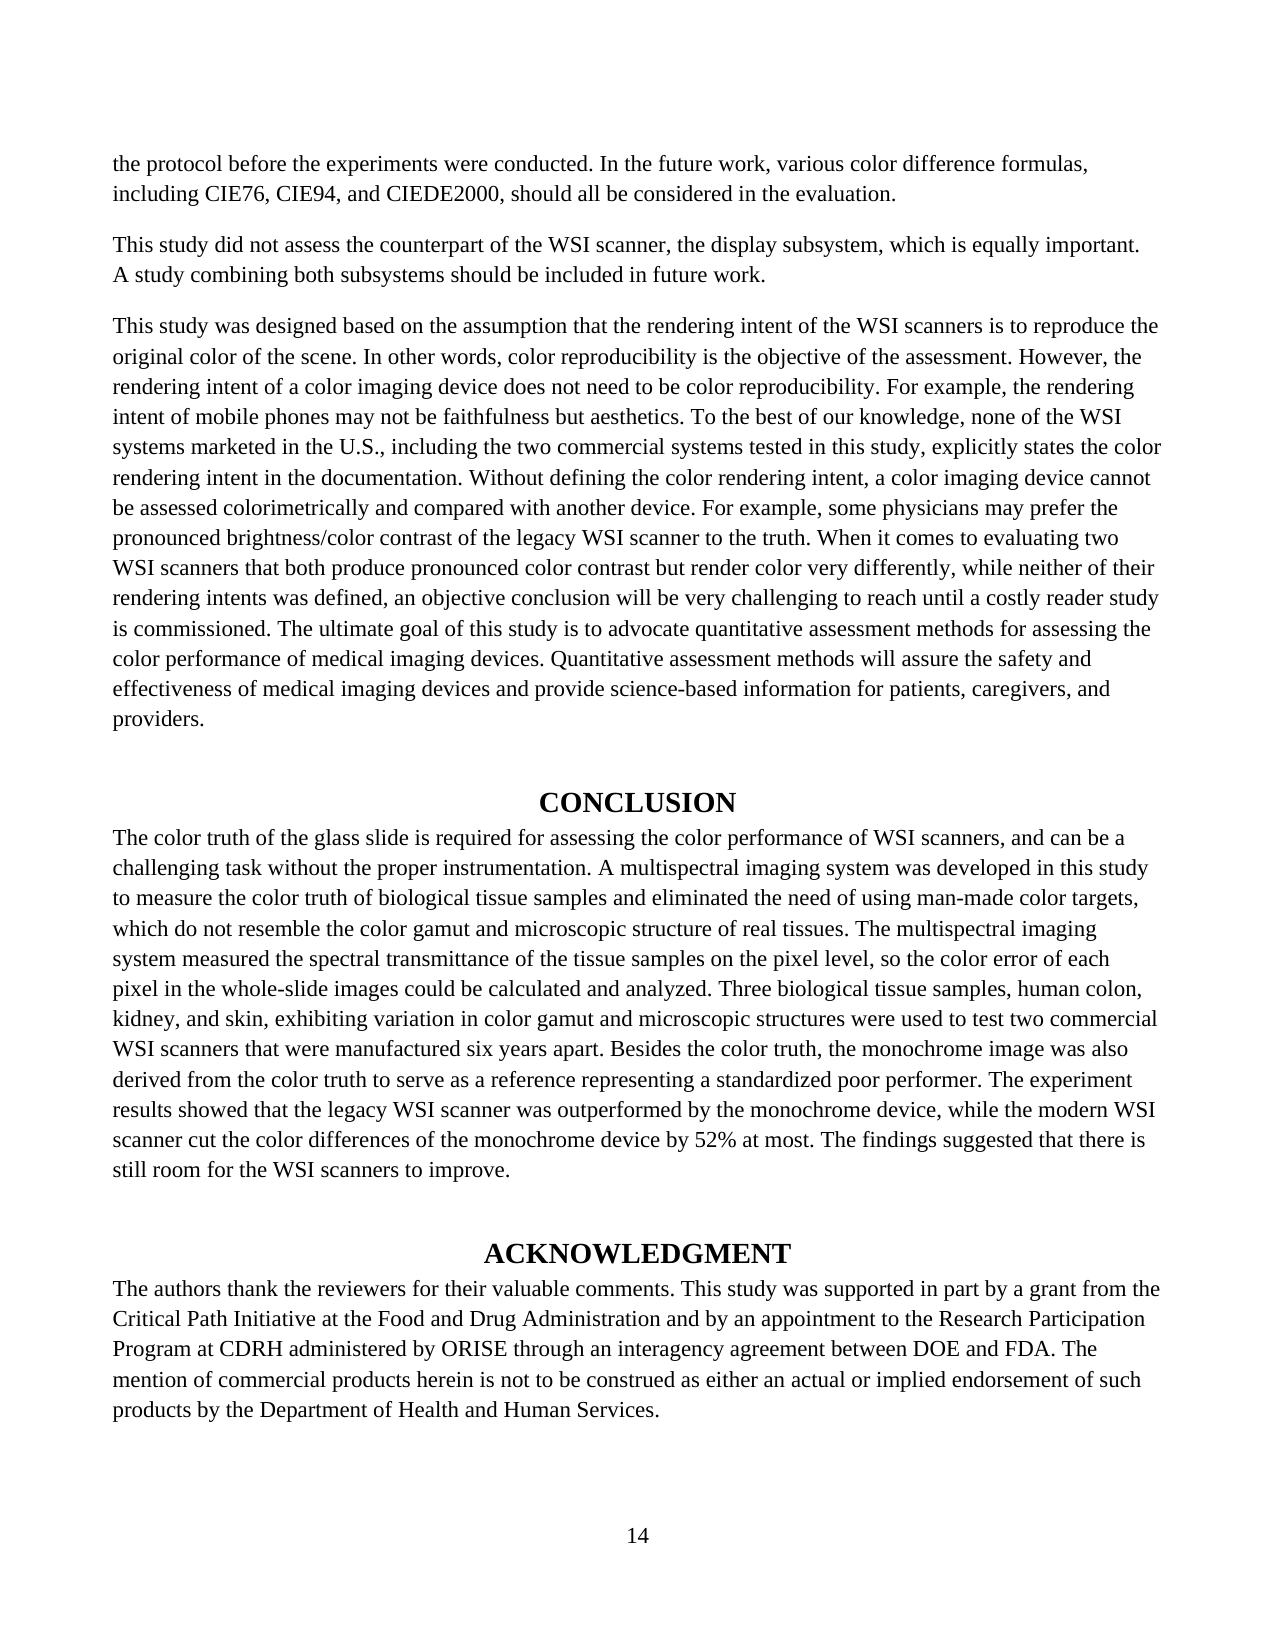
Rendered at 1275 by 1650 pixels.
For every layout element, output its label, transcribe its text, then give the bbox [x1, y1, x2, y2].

subtitle Acknowledgment [112, 1236, 1162, 1270]
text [112, 150, 1162, 207]
text The color truth of the glass slide is required for assessing the color performance of WSI scanners, and can be a challenging task without the proper instrumentation. A multispectral imaging system was developed in this study to measure the color truth of biological tissue samples and eliminated the need of using man-made color targets, which do not resemble the color gamut and microscopic structure of real tissues. The multispectral imaging system measured the spectral transmittance of the tissue samples on the pixel level, so the color error of each pixel in the whole-slide images could be calculated and analyzed. Three biological tissue samples, human colon, kidney, and skin, exhibiting variation in color gamut and microscopic structures were used to test two commercial WSI scanners that were manufactured six years apart. Besides the color truth, the monochrome image was also derived from the color truth to serve as a reference representing a standardized poor performer. The experiment results showed that the legacy WSI scanner was outperformed by the monochrome device, while the modern WSI scanner cut the color differences of the monochrome device by 52% at most. The findings suggested that there is still room for the WSI scanners to improve. [112, 824, 1162, 1183]
text This study was designed based on the assumption that the rendering intent of the WSI scanners is to reproduce the original color of the scene. In other words, color reproducibility is the objective of the assessment. However, the rendering intent of a color imaging device does not need to be color reproducibility. For example, the rendering intent of mobile phones may not be faithfulness but aesthetics. To the best of our knowledge, none of the WSI systems marketed in the U.S., including the two commercial systems tested in this study, explicitly states the color rendering intent in the documentation. Without defining the color rendering intent, a color imaging device cannot be assessed colorimetrically and compared with another device. For example, some physicians may prefer the pronounced brightness/color contrast of the legacy WSI scanner to the truth. When it comes to evaluating two WSI scanners that both produce pronounced color contrast but render color very differently, while neither of their rendering intents was defined, an objective conclusion will be very challenging to reach until a costly reader study is commissioned. The ultimate goal of this study is to advocate quantitative assessment methods for assessing the color performance of medical imaging devices. Quantitative assessment methods will assure the safety and effectiveness of medical imaging devices and provide science-based information for patients, caregivers, and providers. [112, 312, 1162, 732]
subtitle Conclusion [112, 785, 1162, 819]
text This study did not assess the counterpart of the WSI scanner, the display subsystem, which is equally important. A study combining both subsystems should be included in future work. [112, 231, 1162, 288]
text The authors thank the reviewers for their valuable comments. This study was supported in part by a grant from the Critical Path Initiative at the Food and Drug Administration and by an appointment to the Research Participation Program at CDRH administered by ORISE through an interagency agreement between DOE and FDA. The mention of commercial products herein is not to be construed as either an actual or implied endorsement of such products by the Department of Health and Human Services. [112, 1275, 1162, 1422]
